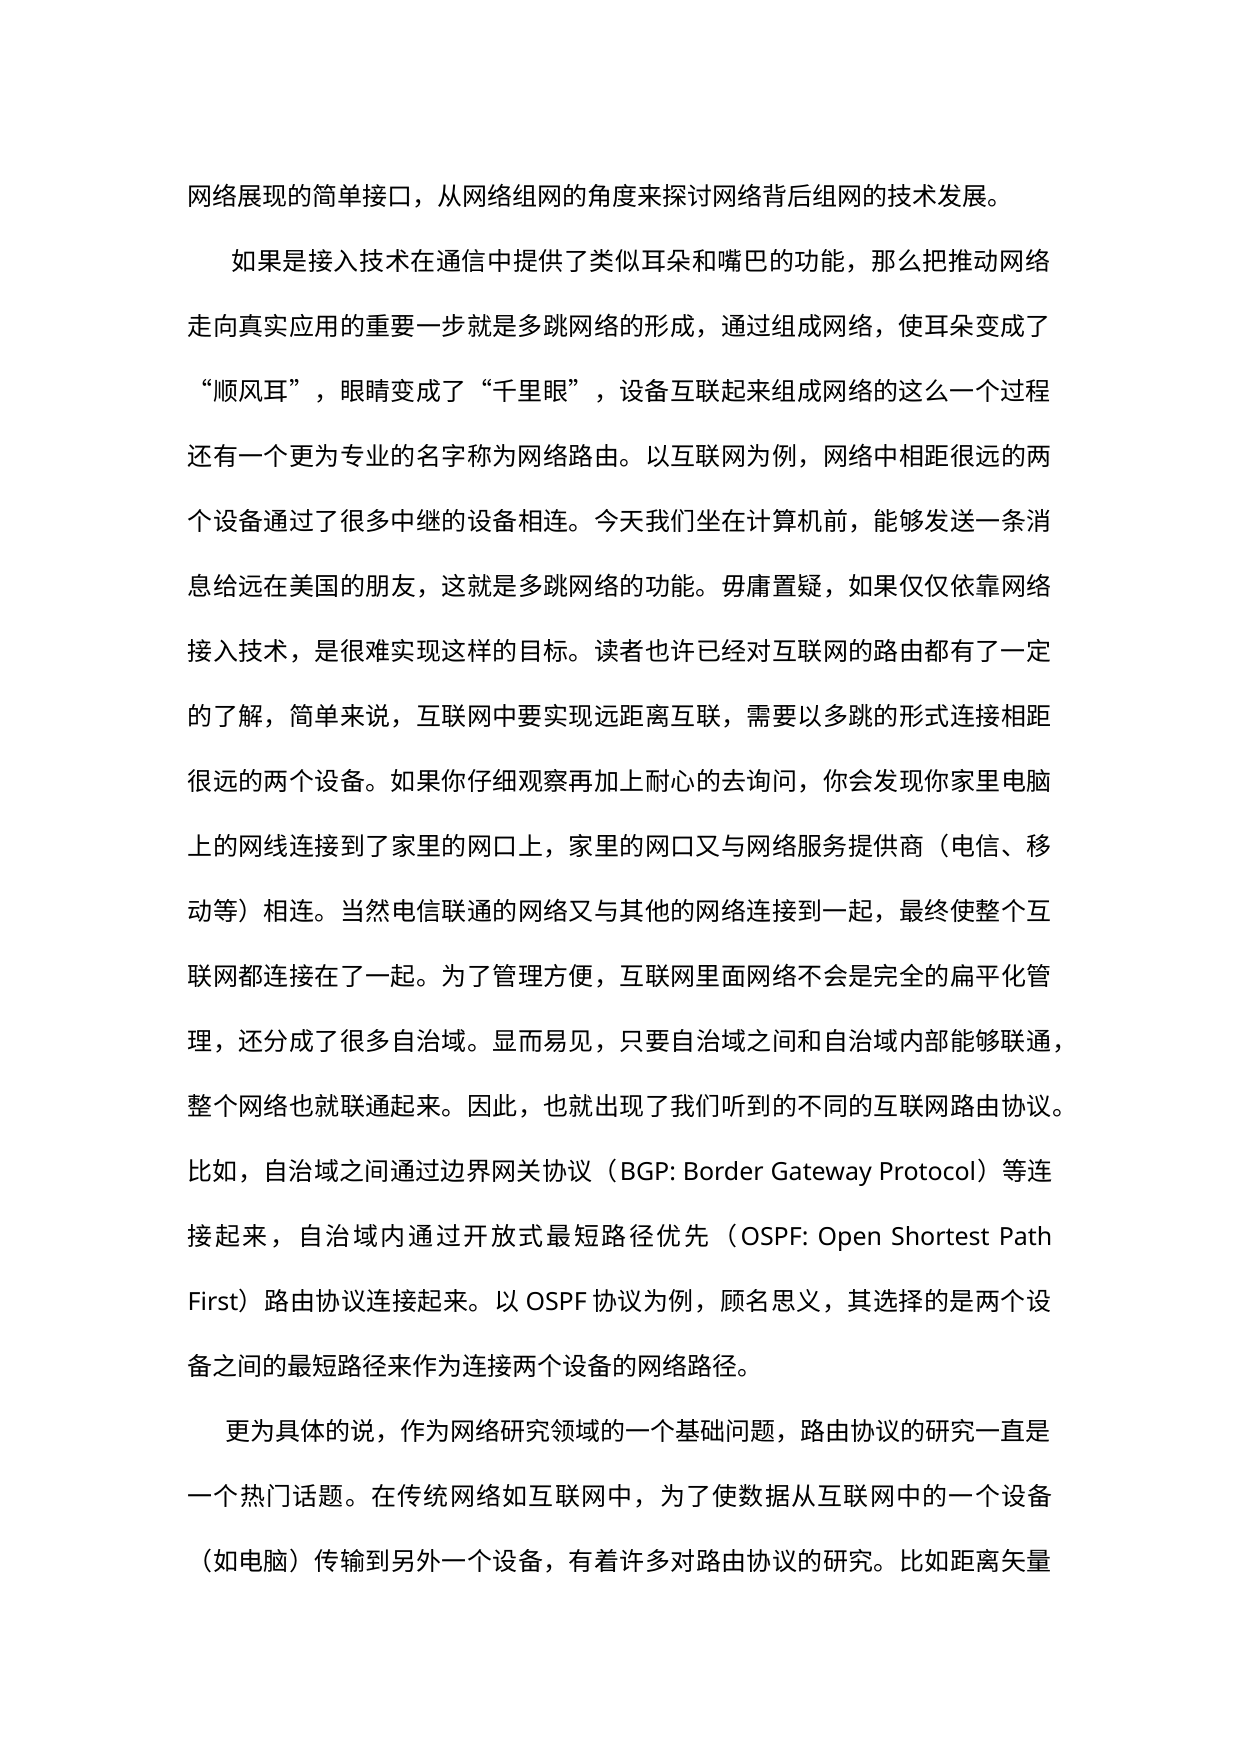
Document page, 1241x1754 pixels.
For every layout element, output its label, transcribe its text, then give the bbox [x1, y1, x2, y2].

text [187, 1397, 1053, 1592]
text 如果是接入技术在通信中提供了类似耳朵和嘴巴的功能，那么把推动网络走向真实应用的重要一步就是多跳网络的形成，通过组成网络，使耳朵变成了“顺风耳”，眼睛变成了“千里眼”，设备互联起来组成网络的这么一个过程还有一个更为专业的名字称为网络路由。以互联网为例，网络中相距很远的两个设备通过了很多中继的设备相连。今天我们坐在计算机前，能够发送一条消息给远在美国的朋友，这就是多跳网络的功能。毋庸置疑，如果仅仅依靠网络接入技术，是很难实现这样的目标。读者也许已经对互联网的路由都有了一定的了解，简单来说，互联网中要实现远距离互联，需要以多跳的形式连接相距很远的两个设备。如果你仔细观察再加上耐心的去询问，你会发现你家里电脑上的网线连接到了家里的网口上，家里的网口又与网络服务提供商（电信、移动等）相连。当然电信联通的网络又与其他的网络连接到一起，最终使整个互联网都连接在了一起。为了管理方便，互联网里面网络不会是完全的扁平化管理，还分成了很多自治域。显而易见，只要自治域之间和自治域内部能够联通，整个网络也就联通起来。因此，也就出现了我们听到的不同的互联网路由协议。比如，自治域之间通过边界网关协议（BGP: Border Gateway Protocol）等连接起来，自治域内通过开放式最短路径优先（OSPF: Open Shortest Path First）路由协议连接起来。以OSPF协议为例，顾名思义，其选择的是两个设备之间的最短路径来作为连接两个设备的网络路径。 [187, 227, 1053, 1397]
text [187, 162, 1053, 227]
